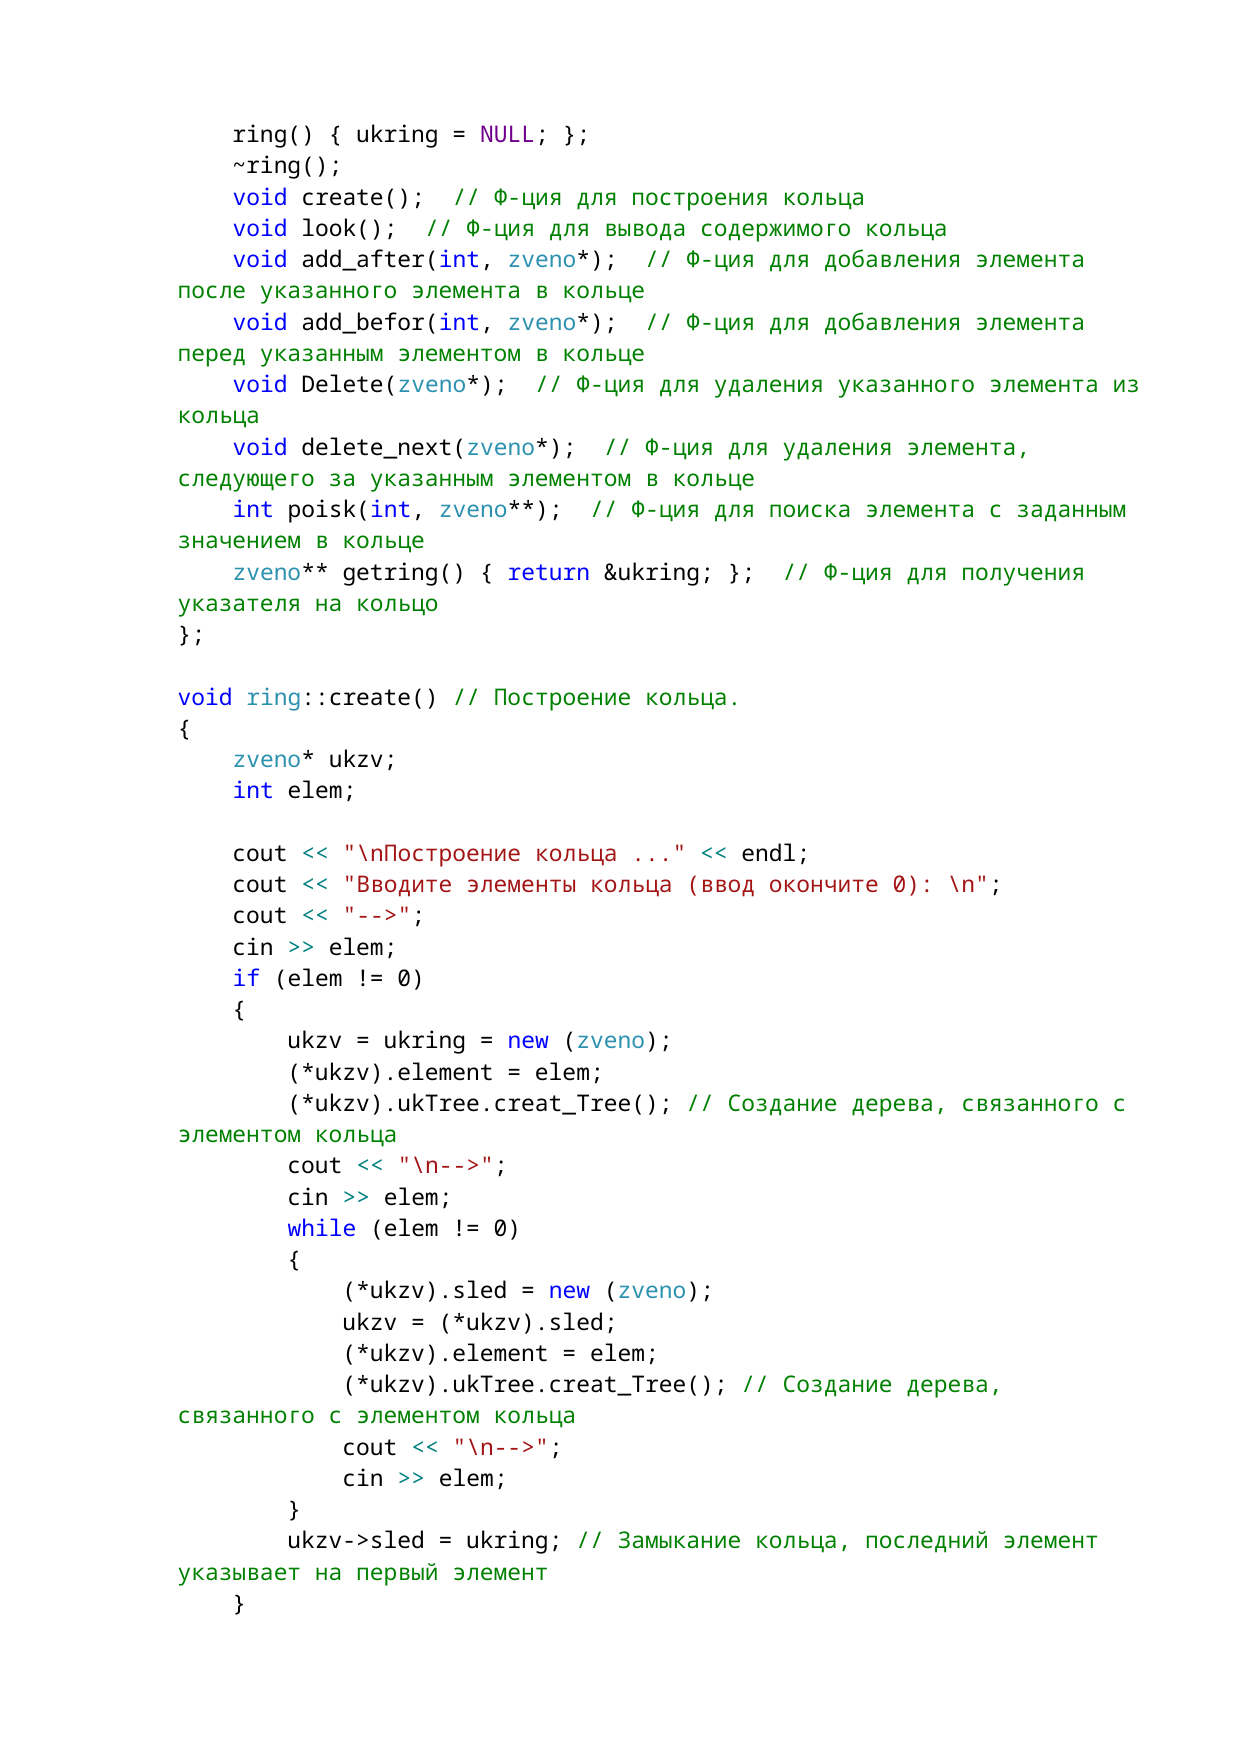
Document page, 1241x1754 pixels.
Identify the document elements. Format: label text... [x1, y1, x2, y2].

text cin >> elem; [177, 1181, 1152, 1212]
text }; [177, 618, 1152, 649]
text (*ukzv).sled = new (zveno); [177, 1274, 1152, 1306]
text void look(); // Ф-ция для вывода содержимого кольца [177, 212, 1152, 243]
text { [177, 1243, 1152, 1274]
text ukzv = ukring = new (zveno); [177, 1024, 1152, 1056]
text ukzv = (*ukzv).sled; [177, 1306, 1152, 1337]
text void add_befor(int, zveno*); // Ф-ция для добавления элемента перед указанным элементом в кольце [177, 306, 1152, 368]
text void create(); // Ф-ция для построения кольца [177, 181, 1152, 212]
text cin >> elem; [177, 931, 1152, 962]
text cin >> elem; [177, 1462, 1152, 1493]
text cout << "\n-->"; [177, 1149, 1152, 1181]
text void ring::create() // Построение кольца. [177, 681, 1152, 712]
text ring() { ukring = NULL; }; [177, 118, 1152, 149]
text (*ukzv).ukTree.creat_Tree(); // Создание дерева, связанного с элементом кольца [177, 1087, 1152, 1149]
text while (elem != 0) [177, 1212, 1152, 1243]
text cout << "\n-->"; [177, 1431, 1152, 1462]
text (*ukzv).element = elem; [177, 1337, 1152, 1368]
text } [177, 1587, 1152, 1618]
text ukzv->sled = ukring; // Замыкание кольца, последний элемент указывает на первый элемент [177, 1524, 1152, 1587]
text (*ukzv).ukTree.creat_Tree(); // Создание дерева, связанного с элементом кольца [177, 1368, 1152, 1431]
text void delete_next(zveno*); // Ф-ция для удаления элемента, следующего за указанным элементом в кольце [177, 431, 1152, 493]
text cout << "\nПостроение кольца ..." << endl; [177, 837, 1152, 868]
text int poisk(int, zveno**); // Ф-ция для поиска элемента с заданным значением в кольце [177, 493, 1152, 556]
text { [177, 712, 1152, 743]
text zveno** getring() { return &ukring; }; // Ф-ция для получения указателя на кольцо [177, 556, 1152, 618]
text ~ring(); [177, 149, 1152, 181]
text if (elem != 0) [177, 962, 1152, 993]
text cout << "-->"; [177, 899, 1152, 931]
text cout << "Вводите элементы кольца (ввод окончите 0): \n"; [177, 868, 1152, 899]
text { [177, 993, 1152, 1024]
text } [177, 1493, 1152, 1524]
text (*ukzv).element = elem; [177, 1056, 1152, 1087]
text void Delete(zveno*); // Ф-ция для удаления указанного элемента из кольца [177, 368, 1152, 431]
text int elem; [177, 774, 1152, 806]
text zveno* ukzv; [177, 743, 1152, 774]
text void add_after(int, zveno*); // Ф-ция для добавления элемента после указанного элемента в кольце [177, 243, 1152, 306]
